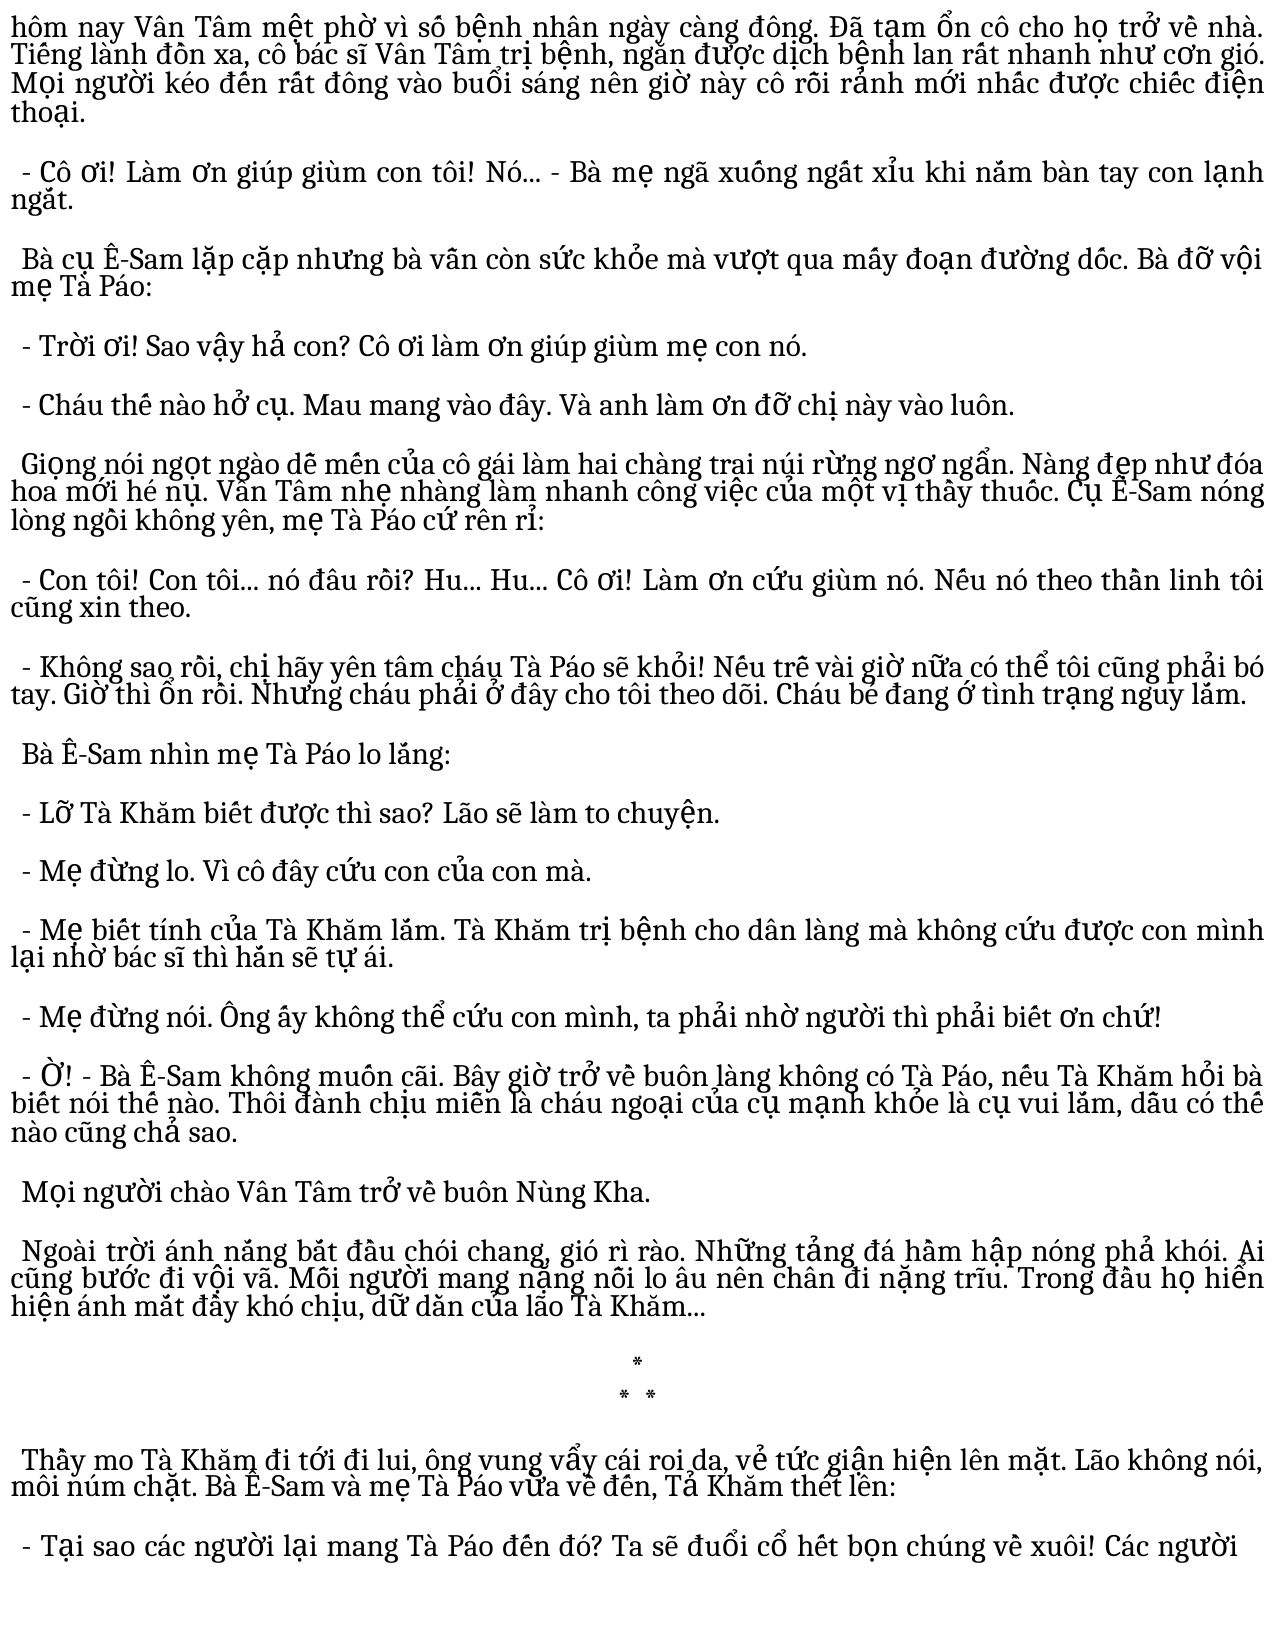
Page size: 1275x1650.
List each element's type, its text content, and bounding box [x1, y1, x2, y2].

list Ờ! - Bà Ê-Sam không muốn cãi. Bây giờ trở về buôn làng không có Tà Páo, nếu Tà Khăm hỏi bà biết nói thế nào. Thôi đành chịu miễn là cháu ngoại của cụ mạnh khỏe là cụ vui lắm, dẫu có thế nào cũng chả sao. [10, 1064, 1264, 1150]
list Mẹ đừng lo. Vì cô đây cứu con của con mà. [21, 854, 1275, 889]
text Thầy mo Tà Khăm đi tới đi lui, ông vung vẩy cái roi da, vẻ tức giận hiện lên mặt. Lão không nói, môi núm chặt. Bà Ê-Sam và mẹ Tà Páo vừa về đến, Tả Khăm thét lên: [10, 1447, 1265, 1504]
text Mọi người chào Vân Tâm trở về buôn Nùng Kha. [21, 1174, 1275, 1210]
list Lỡ Tà Khăm biết được thì sao? Lão sẽ làm to chuyện. [21, 795, 1275, 831]
text *** [492, 1349, 783, 1418]
text Ngoài trời ánh nắng bắt đầu chói chang, gió rì rào. Những tảng đá hầm hập nóng phả khói. Ai cũng bước đi vội vã. Mỗi người mang nặng nỗi lo âu nên chân đi nặng trĩu. Trong đầu họ hiển hiện ánh mắt đầy khó chịu, dữ dằn của lão Tà Khăm... [10, 1238, 1265, 1325]
text Giọng nói ngọt ngào dễ mến của cô gái làm hai chàng trai núi rừng ngơ ngẩn. Nàng đẹp như đóa hoa mới hé nụ. Vân Tâm nhẹ nhàng làm nhanh công việc của một vị thầy thuốc. Cụ Ê-Sam nóng lòng ngồi không yên, mẹ Tà Páo cứ rên rỉ: [10, 451, 1266, 538]
list Cô ơi! Làm ơn giúp giùm con tôi! Nó... - Bà mẹ ngã xuống ngất xỉu khi nắm bàn tay con lạnh ngắt. [10, 160, 1265, 217]
list Con tôi! Con tôi... nó đâu rồi? Hu... Hu... Cô ơi! Làm ơn cứu giùm nó. Nếu nó theo thần linh tôi cũng xin theo. [10, 567, 1264, 625]
text Bà cụ Ê-Sam lặp cặp nhưng bà vẫn còn sức khỏe mà vượt qua mấy đoạn đường dốc. Bà đỡ vội mẹ Tà Páo: [10, 247, 1264, 304]
list Không sao rồi, chị hãy yên tâm cháu Tà Páo sẽ khỏi! Nếu trễ vài giờ nữa có thể tôi cũng phải bó tay. Giờ thì ổn rồi. Nhưng cháu phải ở đây cho tôi theo dõi. Cháu bé đang ớ tình trạng nguy lắm. [10, 655, 1265, 712]
text hôm nay Vân Tâm mệt phờ vì số bệnh nhân ngày càng đông. Đã tạm ổn cô cho họ trở về nhà. Tiếng lành đồn xa, cô bác sĩ Vân Tâm trị bệnh, ngăn được dịch bệnh lan rất nhanh như cơn gió. Mọi người kéo đến rất đông vào buổi sáng nên giờ này cô rỗi rảnh mới nhấc được chiếc điện thoại. [10, 15, 1265, 130]
list Trời ơi! Sao vậy hả con? Cô ơi làm ơn giúp giùm mẹ con nó. [21, 328, 1275, 364]
list Mẹ đừng nói. Ông ấy không thể cứu con mình, ta phải nhờ người thì phải biết ơn chứ! [21, 999, 1275, 1035]
list Tại sao các người lại mang Tà Páo đến đó? Ta sẽ đuổi cổ hết bọn chúng về xuôi! Các người [21, 1528, 1275, 1564]
list Mẹ biết tính của Tà Khăm lắm. Tà Khăm trị bệnh cho dân làng mà không cứu được con mình lại nhờ bác sĩ thì hắn sẽ tự ái. [10, 918, 1265, 975]
text Bà Ê-Sam nhìn mẹ Tà Páo lo lắng: [21, 736, 1275, 772]
list Cháu thế nào hở cụ. Mau mang vào đây. Và anh làm ơn đỡ chị này vào luôn. [21, 387, 1275, 423]
